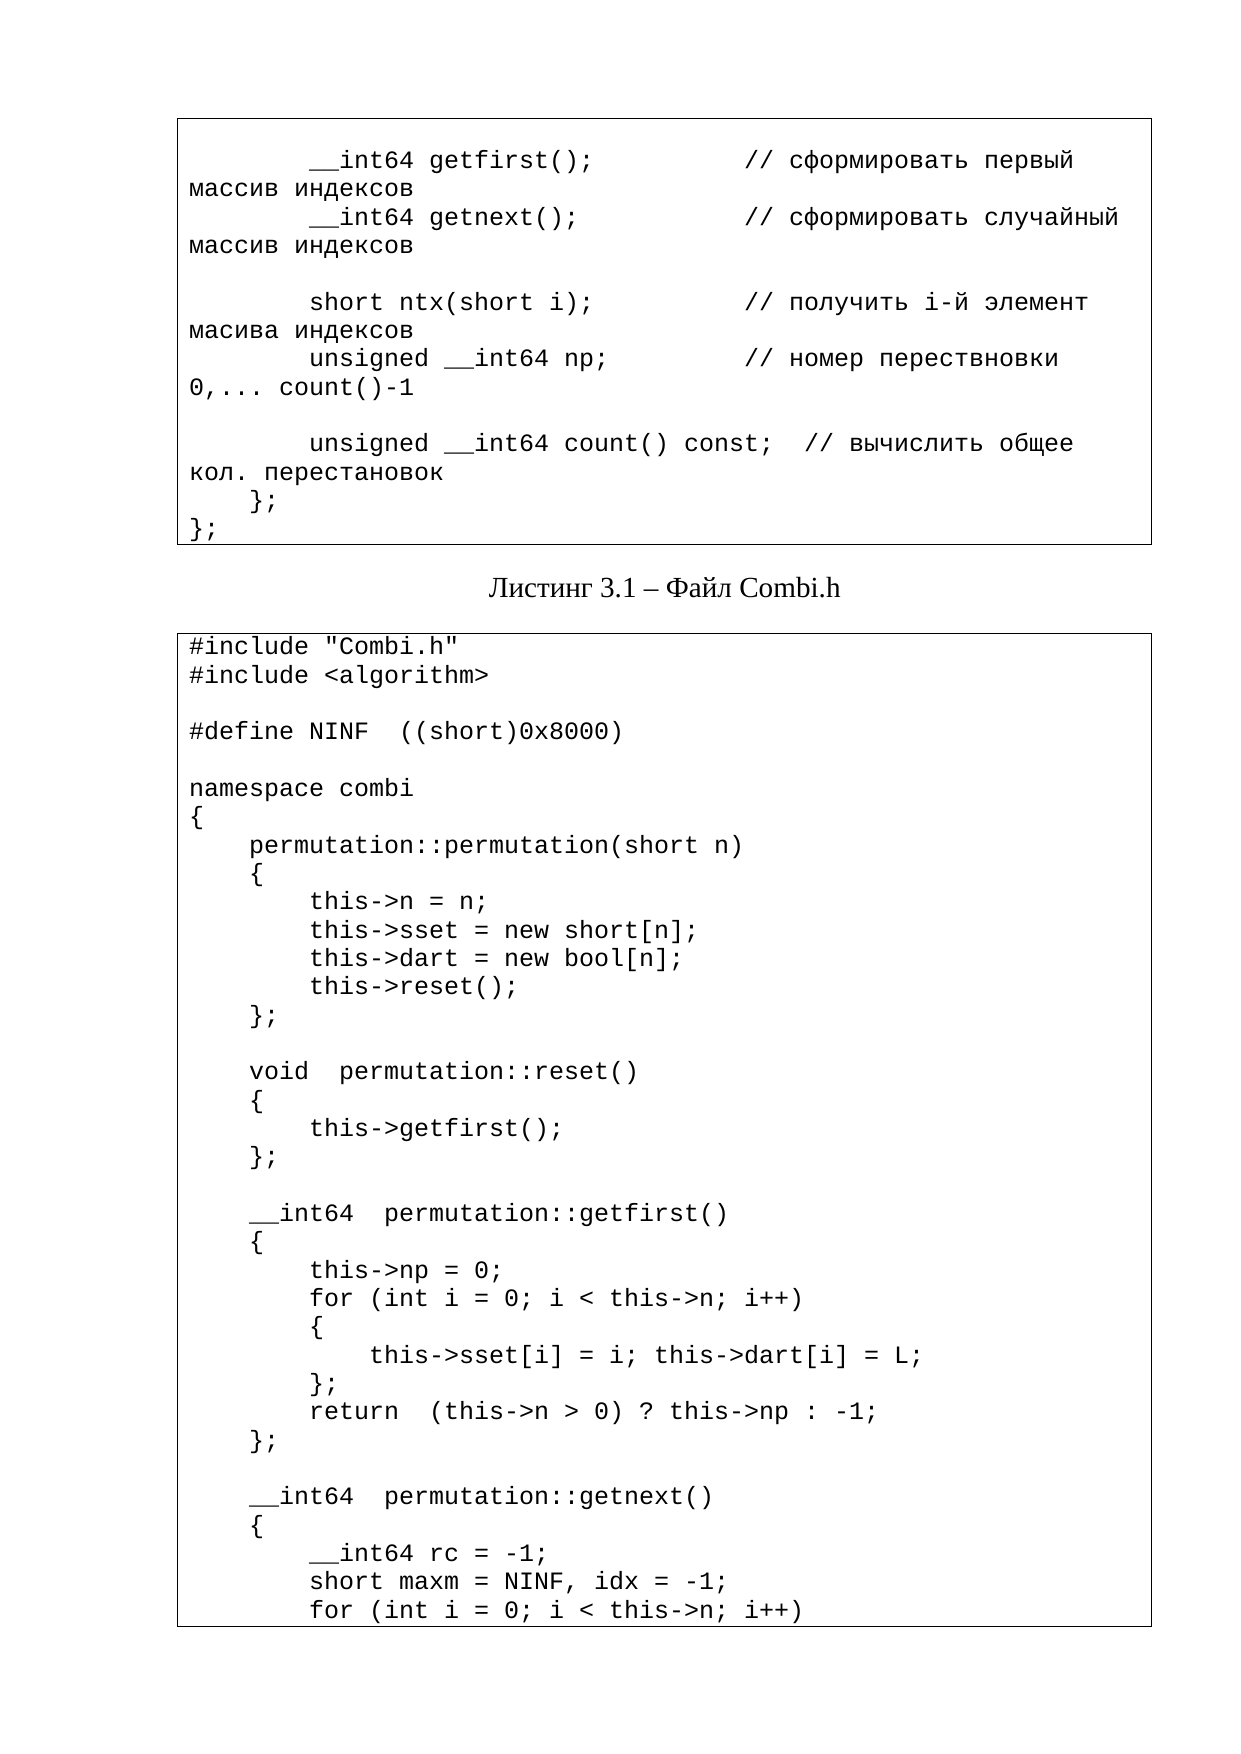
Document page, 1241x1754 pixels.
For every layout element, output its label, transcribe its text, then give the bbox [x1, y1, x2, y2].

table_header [178, 634, 1151, 1626]
text Листинг 3.1 – Файл Combi.h [177, 570, 1152, 604]
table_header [178, 119, 1151, 544]
